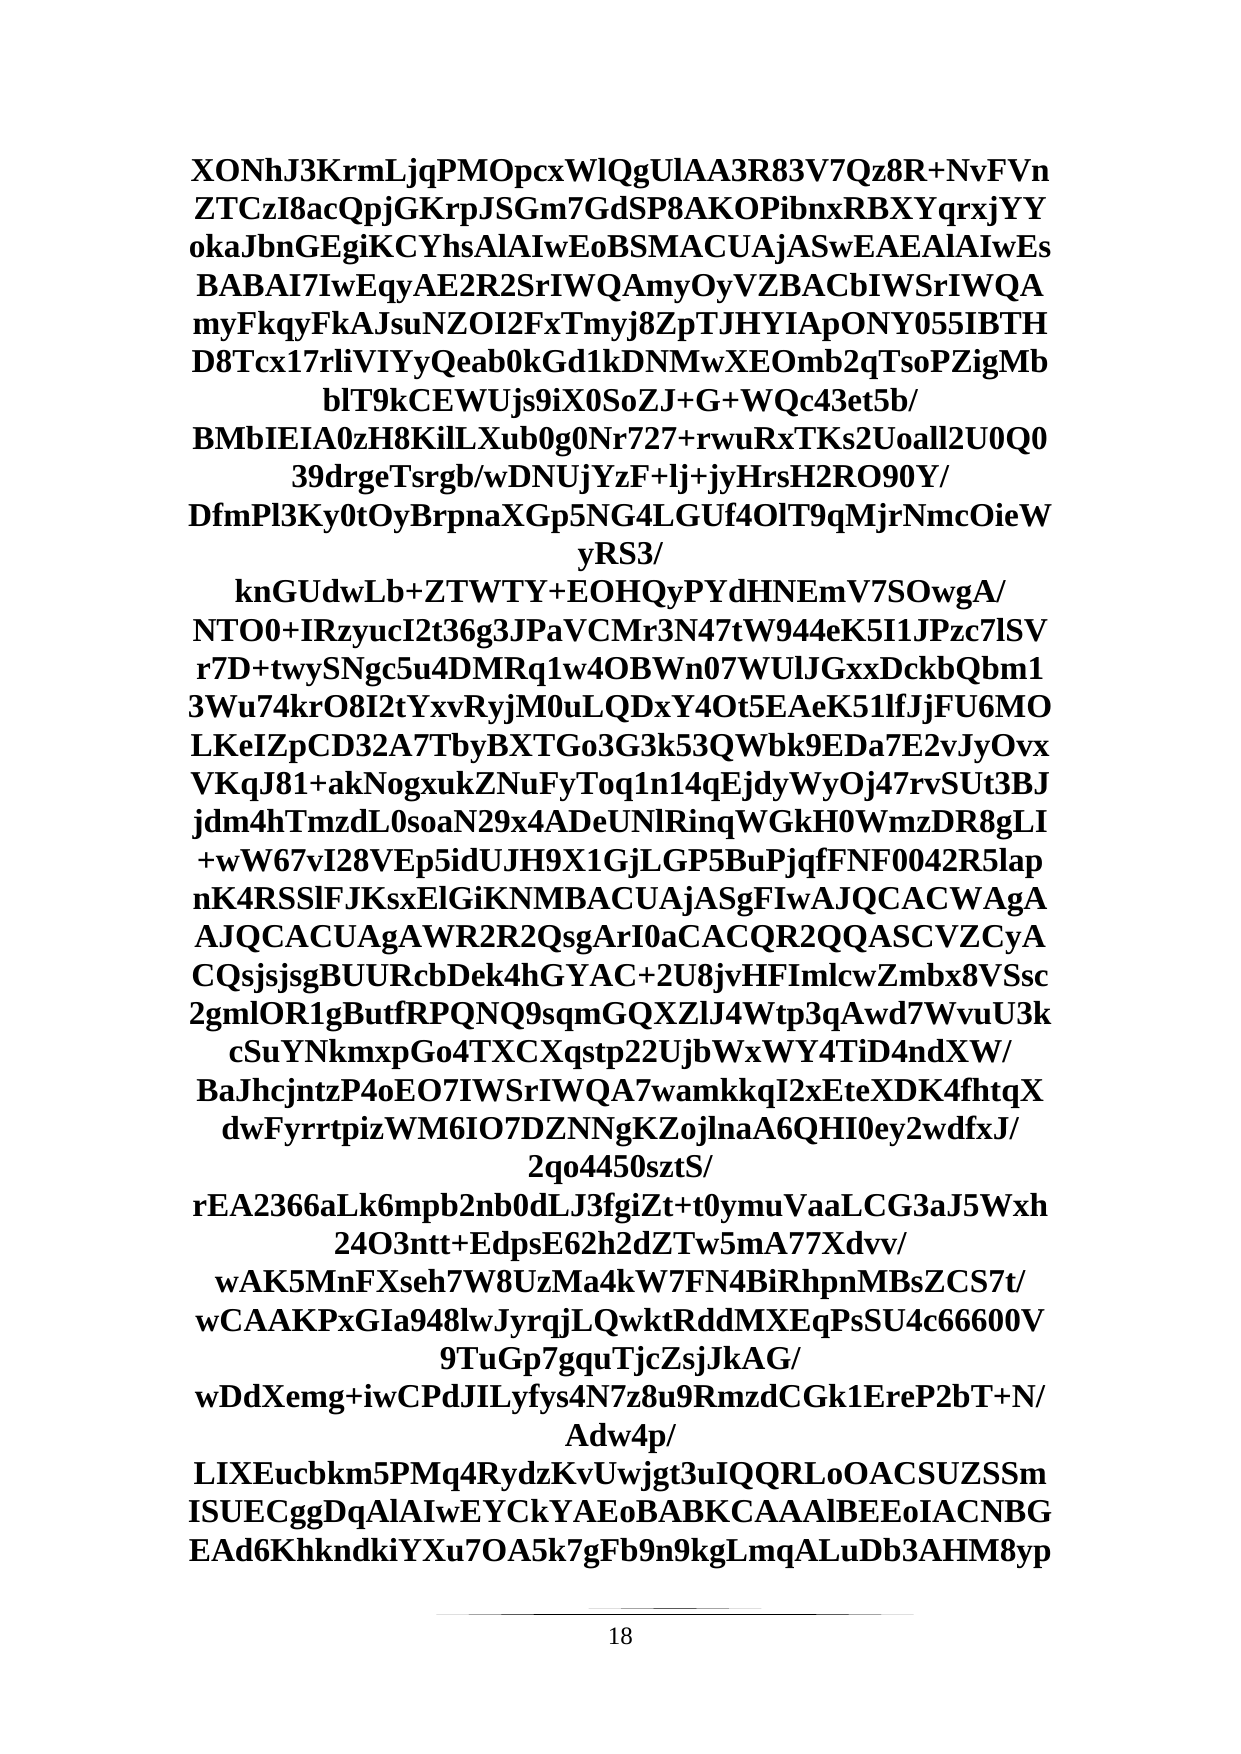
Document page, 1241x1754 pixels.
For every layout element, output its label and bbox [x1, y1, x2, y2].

text [187, 150, 1053, 1568]
